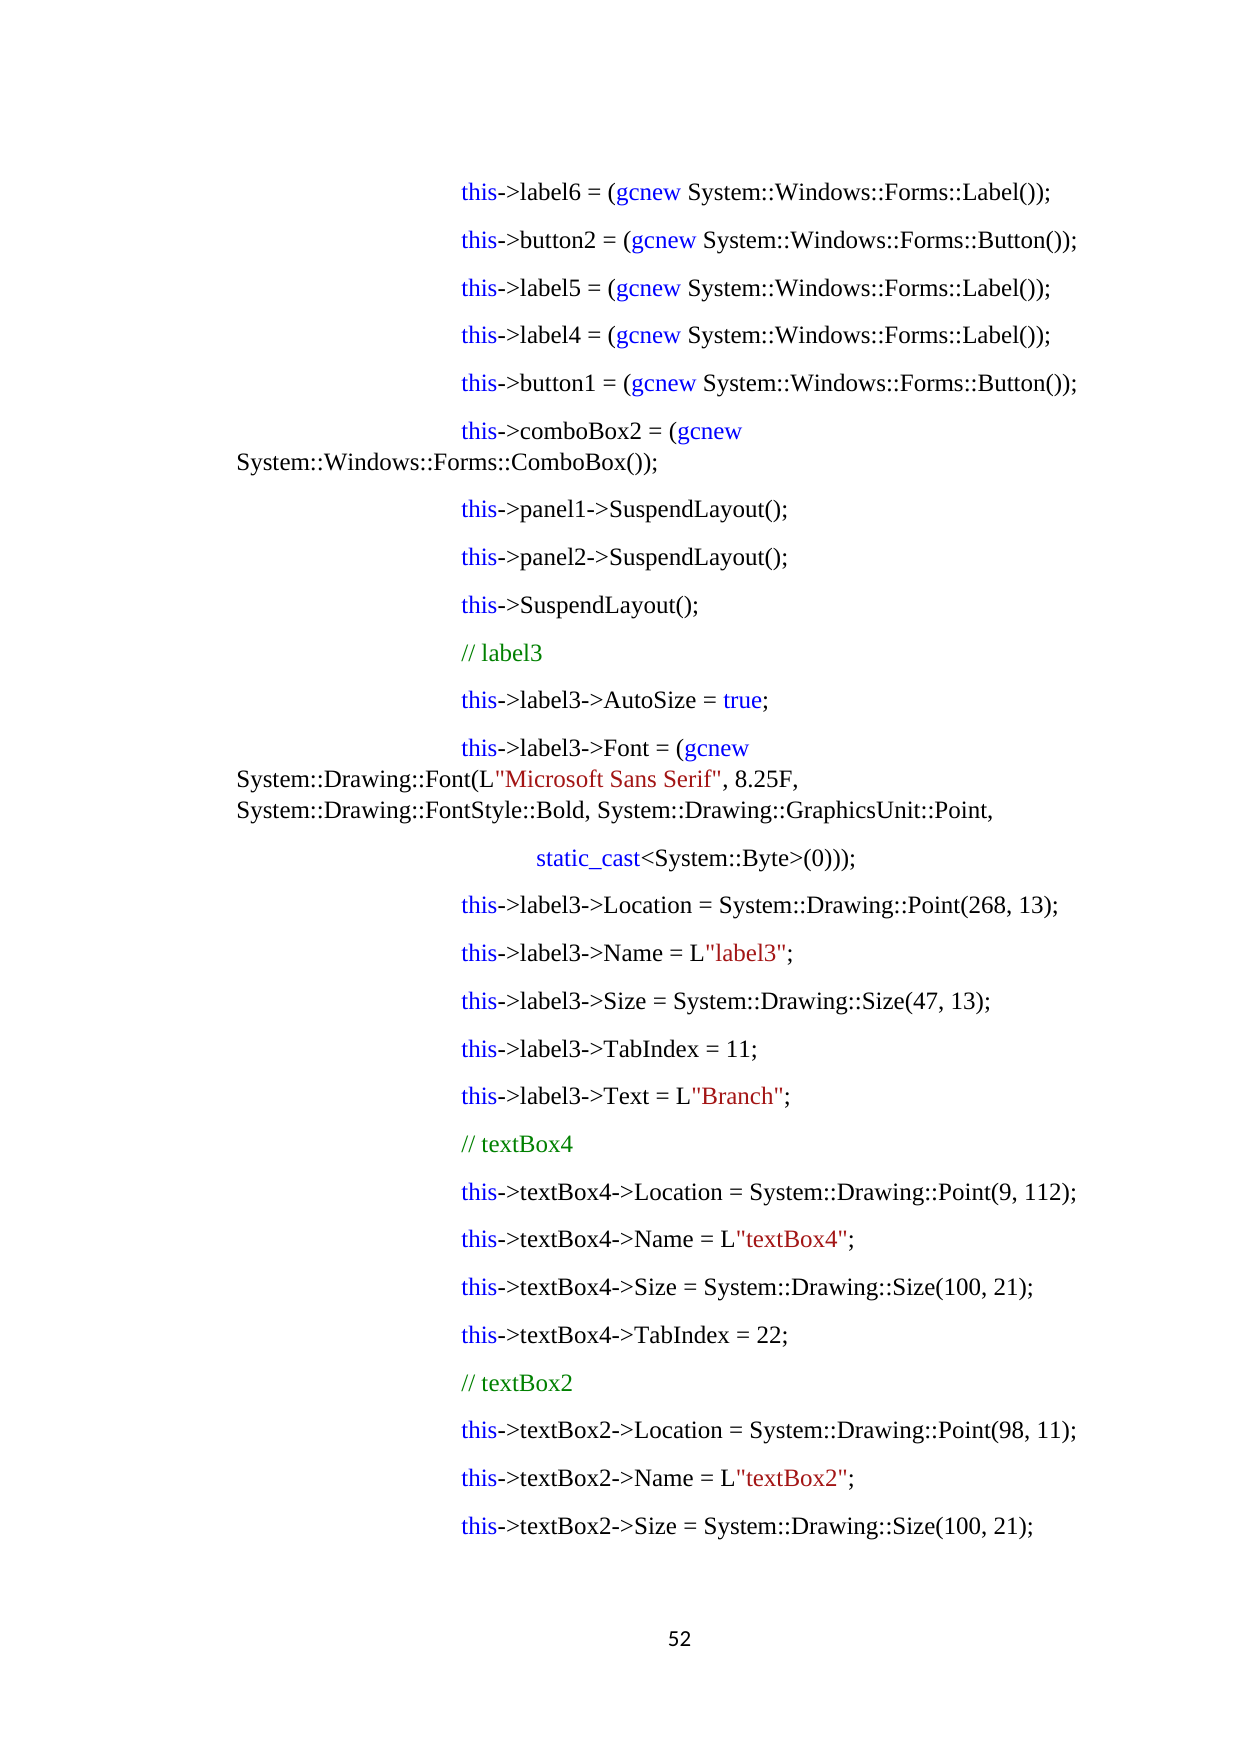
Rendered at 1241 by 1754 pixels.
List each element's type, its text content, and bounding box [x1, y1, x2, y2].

text // textBox2 [236, 1368, 1122, 1396]
text this->panel2->SuspendLayout(); [236, 542, 1122, 571]
text this->button2 = (gcnew System::Windows::Forms::Button()); [236, 225, 1122, 254]
text this->label3->AutoSize = true; [236, 685, 1122, 714]
text this->textBox4->TabIndex = 22; [236, 1320, 1122, 1349]
text this->label3->Name = L"label3"; [236, 938, 1122, 967]
text this->panel1->SuspendLayout(); [236, 494, 1122, 523]
text this->textBox2->Location = System::Drawing::Point(98, 11); [236, 1415, 1122, 1444]
text // textBox4 [236, 1129, 1122, 1158]
text this->label3->Font = (gcnew System::Drawing::Font(L"Microsoft Sans Serif", 8.25F, System::Drawing::FontStyle::Bold, System::Drawing::GraphicsUnit::Point, [236, 733, 1122, 824]
text this->label4 = (gcnew System::Windows::Forms::Label()); [236, 320, 1122, 349]
text this->textBox4->Name = L"textBox4"; [236, 1224, 1122, 1253]
text this->SuspendLayout(); [236, 590, 1122, 619]
text this->label6 = (gcnew System::Windows::Forms::Label()); [236, 177, 1122, 206]
text this->button1 = (gcnew System::Windows::Forms::Button()); [236, 368, 1122, 397]
text this->label3->Text = L"Branch"; [236, 1081, 1122, 1110]
text // label3 [236, 638, 1122, 666]
text this->comboBox2 = (gcnew System::Windows::Forms::ComboBox()); [236, 416, 1122, 476]
text this->label3->Location = System::Drawing::Point(268, 13); [236, 891, 1122, 919]
text this->textBox2->Name = L"textBox2"; [236, 1463, 1122, 1492]
text this->label3->TabIndex = 11; [236, 1034, 1122, 1062]
text this->textBox4->Location = System::Drawing::Point(9, 112); [236, 1177, 1122, 1206]
text this->label3->Size = System::Drawing::Size(47, 13); [236, 986, 1122, 1015]
text static_cast<System::Byte>(0))); [236, 843, 1122, 872]
text this->textBox4->Size = System::Drawing::Size(100, 21); [236, 1272, 1122, 1301]
text this->textBox2->Size = System::Drawing::Size(100, 21); [236, 1511, 1122, 1539]
text this->label5 = (gcnew System::Windows::Forms::Label()); [236, 273, 1122, 301]
